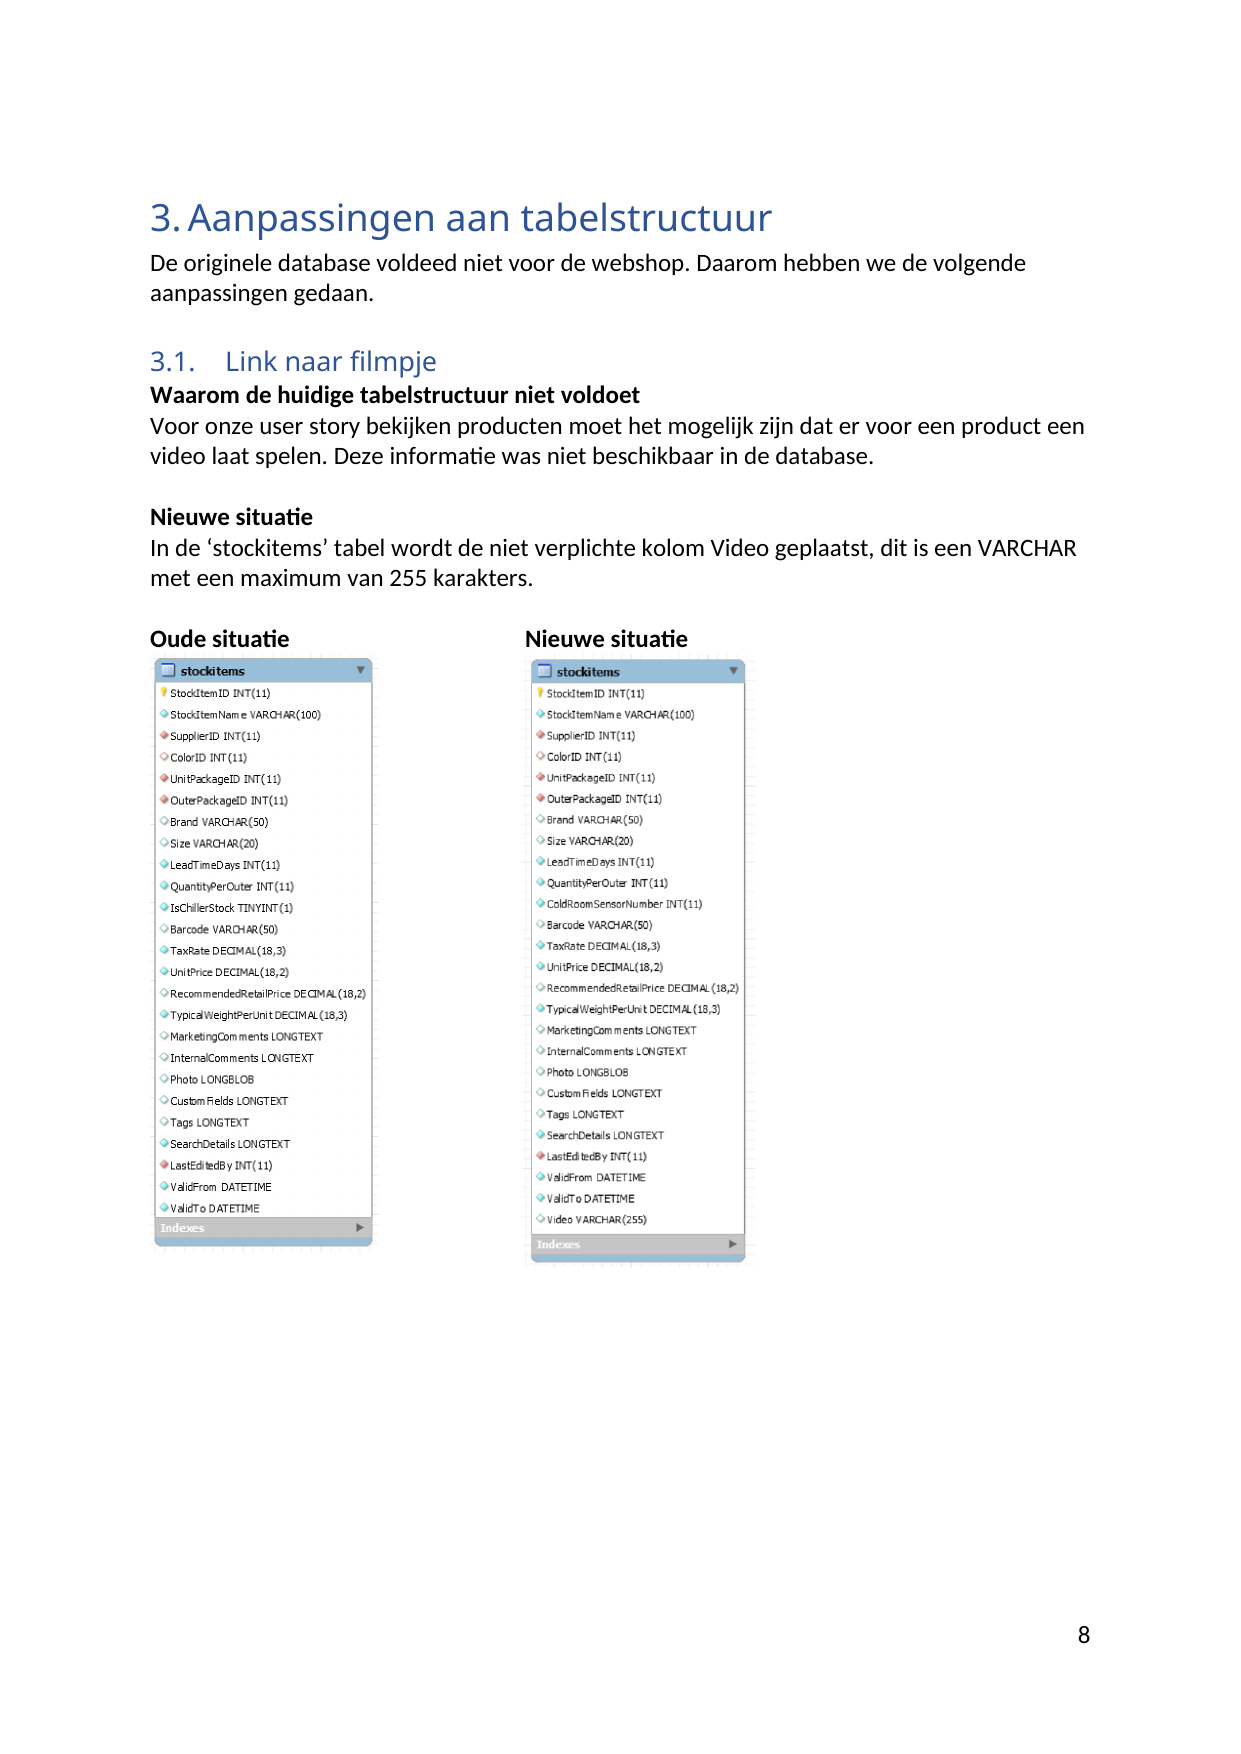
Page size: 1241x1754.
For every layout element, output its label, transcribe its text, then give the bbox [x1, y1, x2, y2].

text De originele database voldeed niet voor de webshop. Daarom hebben we de volgende aanpassingen gedaan. [150, 247, 1090, 308]
text Oude situatie Nieuwe situatie [150, 624, 1090, 654]
text In de ‘stockitems’ tabel wordt de niet verplichte kolom Video geplaatst, dit is een VARCHAR met een maximum van 255 karakters. [150, 532, 1090, 593]
text Voor onze user story bekijken producten moet het mogelijk zijn dat er voor een product een video laat spelen. Deze informatie was niet beschikbaar in de database. [150, 410, 1090, 471]
picture [522, 654, 756, 1268]
text Waarom de huidige tabelstructuur niet voldoet [150, 379, 1090, 410]
subtitle Link naar filmpje [150, 343, 1090, 379]
text Nieuwe situatie [150, 502, 1090, 532]
picture [150, 654, 379, 1252]
subtitle Aanpassingen aan tabelstructuur [150, 192, 1090, 243]
